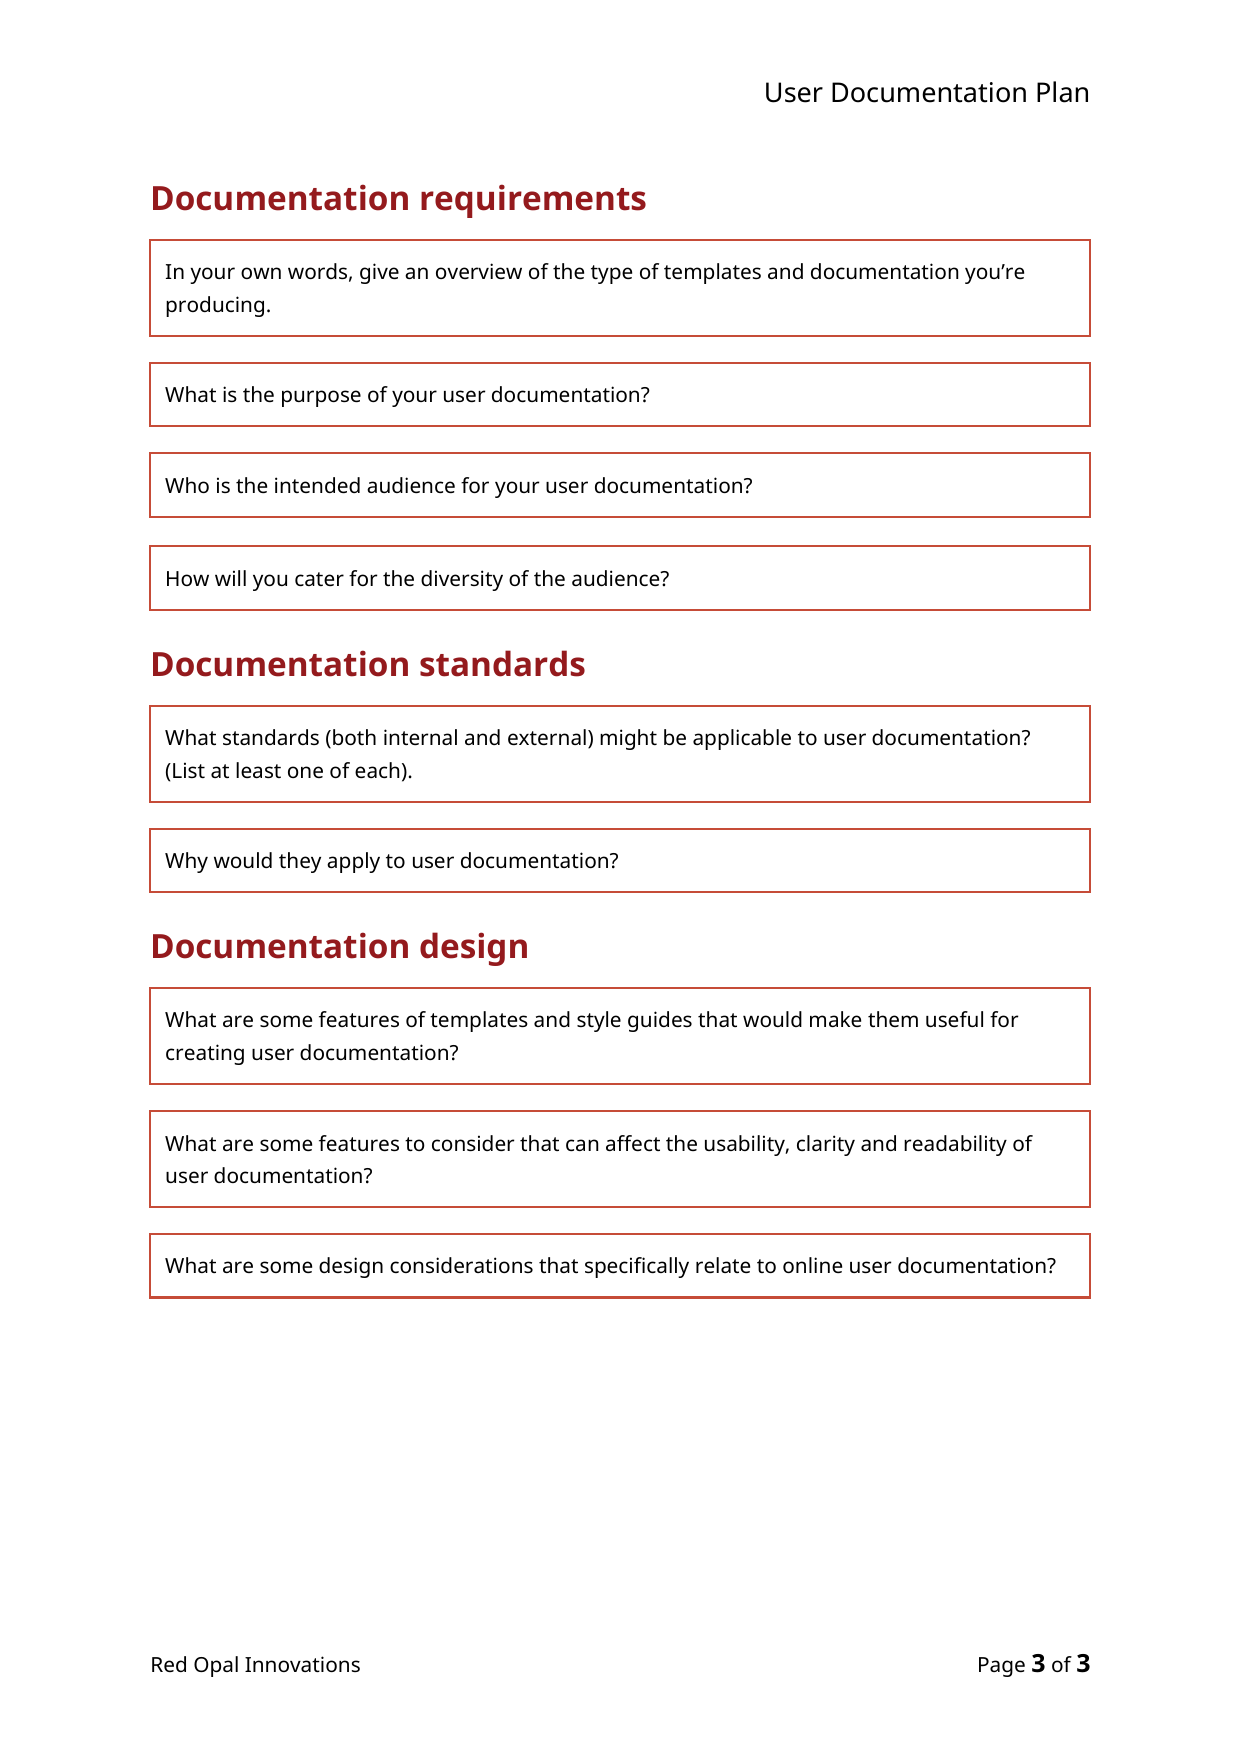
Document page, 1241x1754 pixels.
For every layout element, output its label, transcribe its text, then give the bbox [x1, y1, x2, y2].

subtitle Documentation requirements [150, 175, 1090, 220]
subtitle Documentation design [150, 923, 1090, 969]
subtitle Documentation standards [150, 641, 1090, 686]
